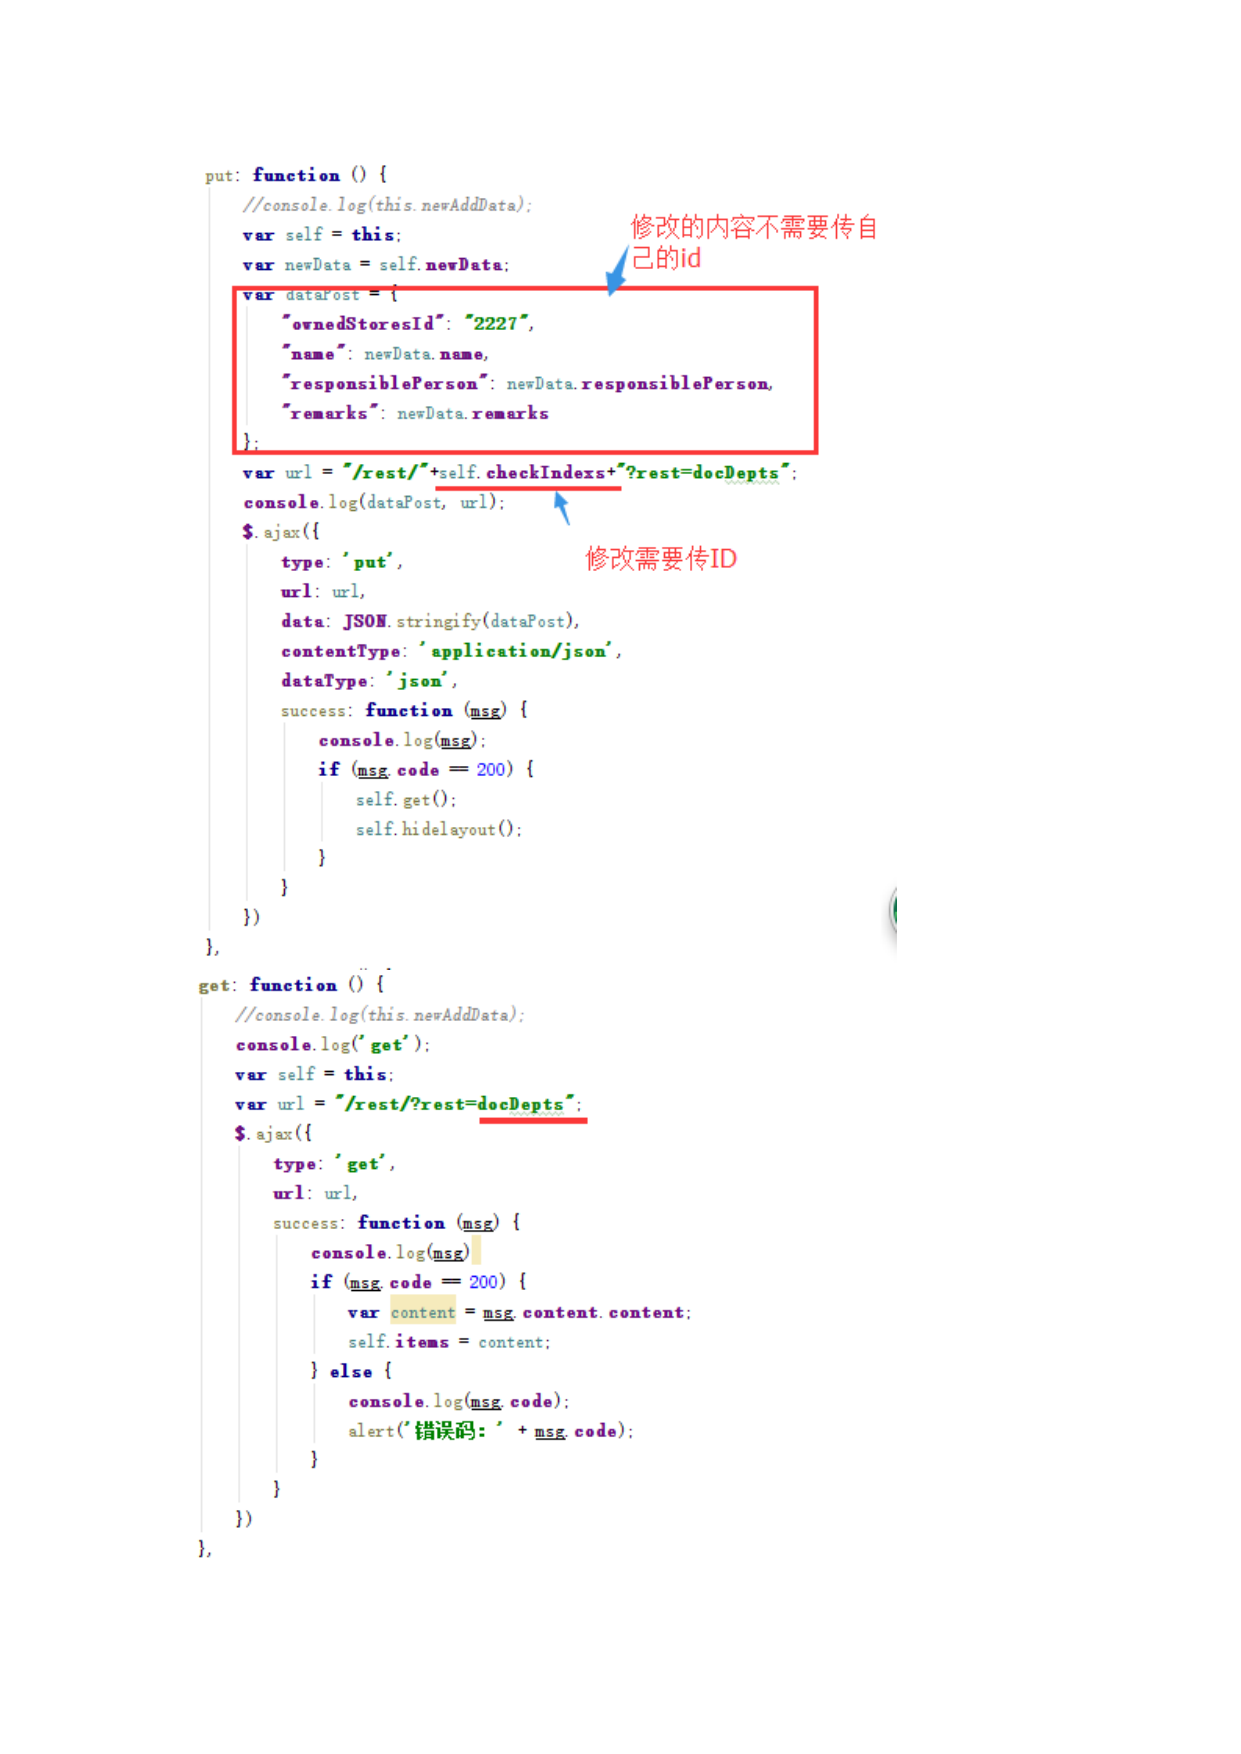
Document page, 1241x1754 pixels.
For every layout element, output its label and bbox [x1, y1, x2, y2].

picture [187, 974, 829, 1570]
picture [187, 162, 897, 970]
